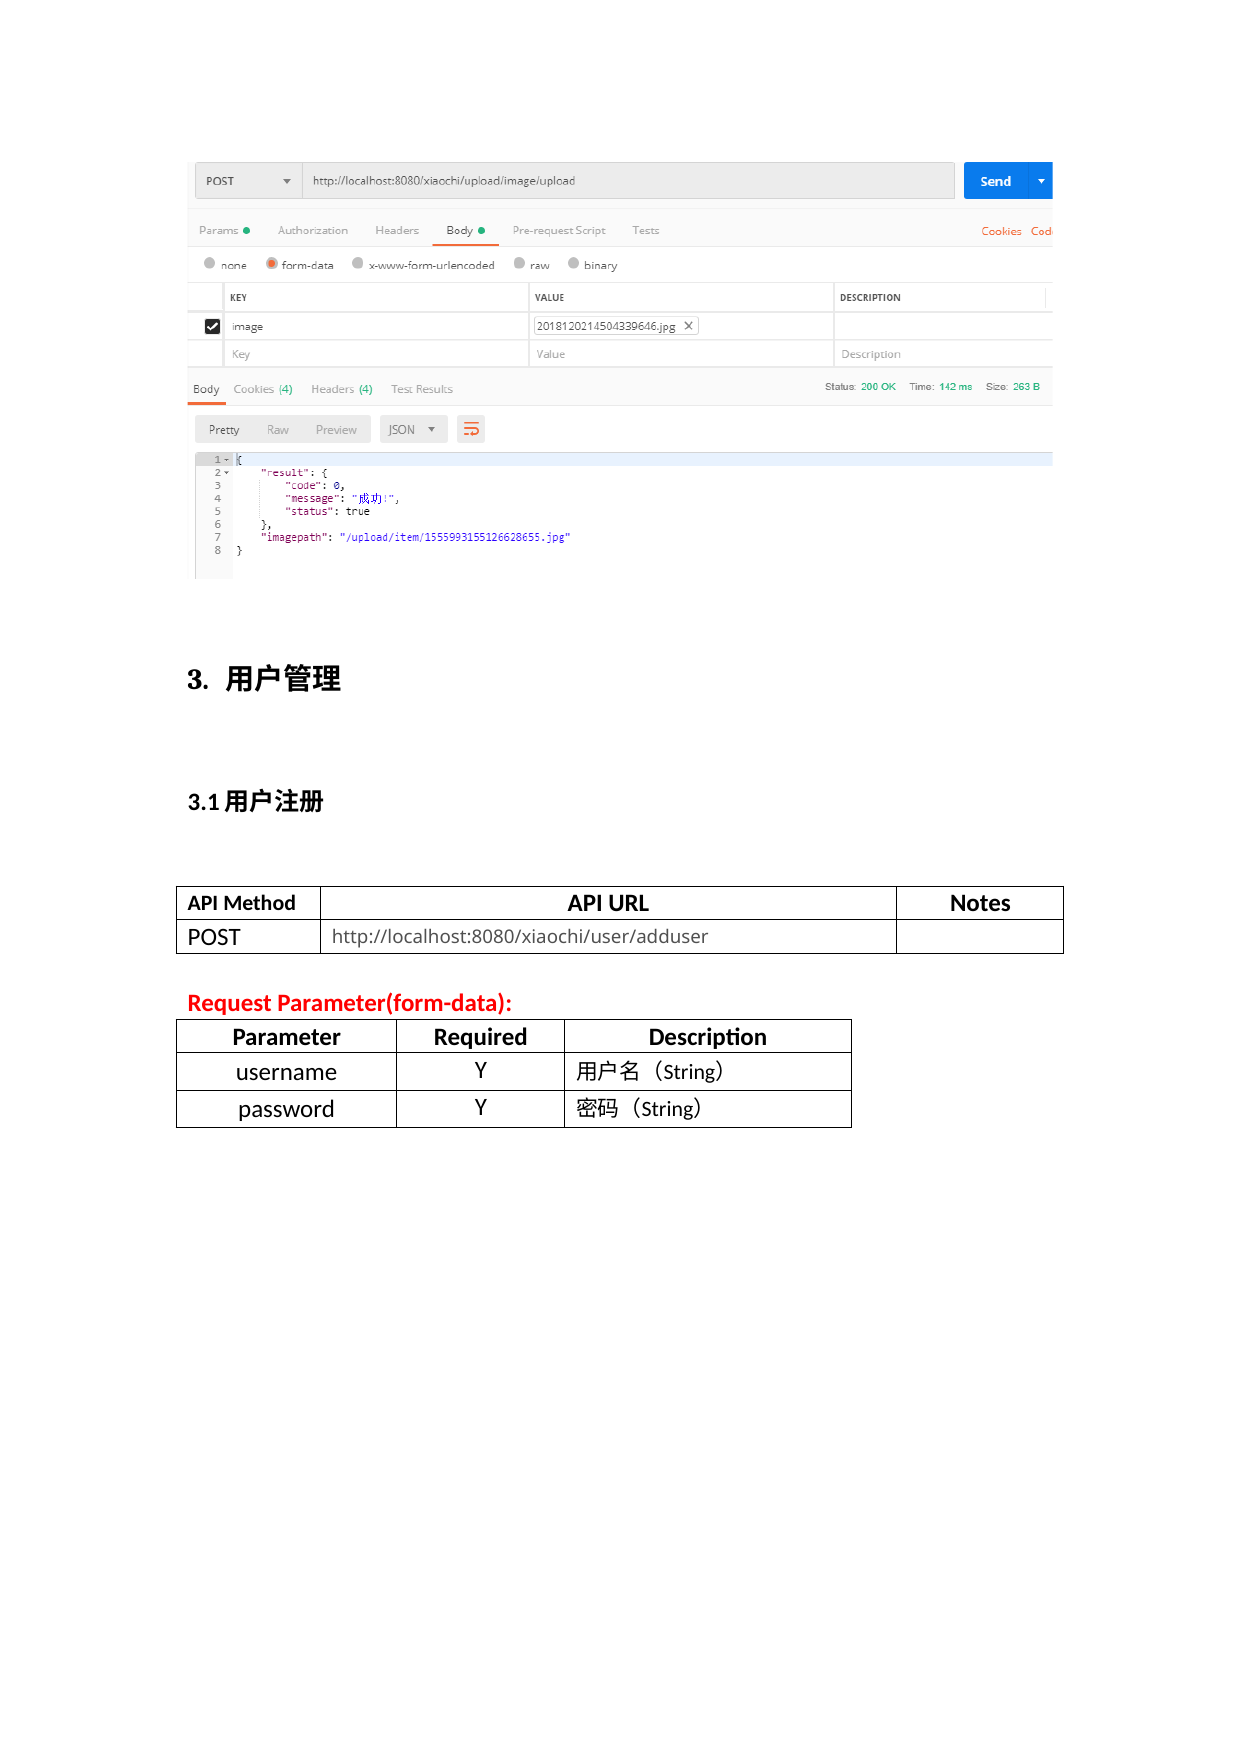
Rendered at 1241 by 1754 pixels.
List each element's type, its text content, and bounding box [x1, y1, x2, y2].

table_header API Method [177, 887, 320, 919]
picture [187, 162, 1053, 579]
table_header Parameter [177, 1020, 396, 1052]
table_cell POST [177, 920, 320, 953]
text Request Parameter(form-data): [187, 986, 1053, 1019]
table_cell http://localhost:8080/xiaochi/user/adduser [321, 920, 896, 953]
table_header Description [565, 1020, 851, 1052]
table_cell 密码（String） [565, 1091, 851, 1127]
table_cell [897, 920, 1063, 953]
table_cell 用户名（String） [565, 1053, 851, 1089]
table_cell Y [397, 1053, 564, 1089]
subtitle 用户管理 [187, 644, 1053, 709]
table_cell Y [397, 1091, 564, 1127]
table_header Required [397, 1020, 564, 1052]
table_header API URL [321, 887, 896, 919]
table_header Notes [897, 887, 1063, 919]
table_cell password [177, 1091, 396, 1127]
subtitle 3.1用户注册 [187, 767, 1053, 832]
table_cell username [177, 1053, 396, 1089]
